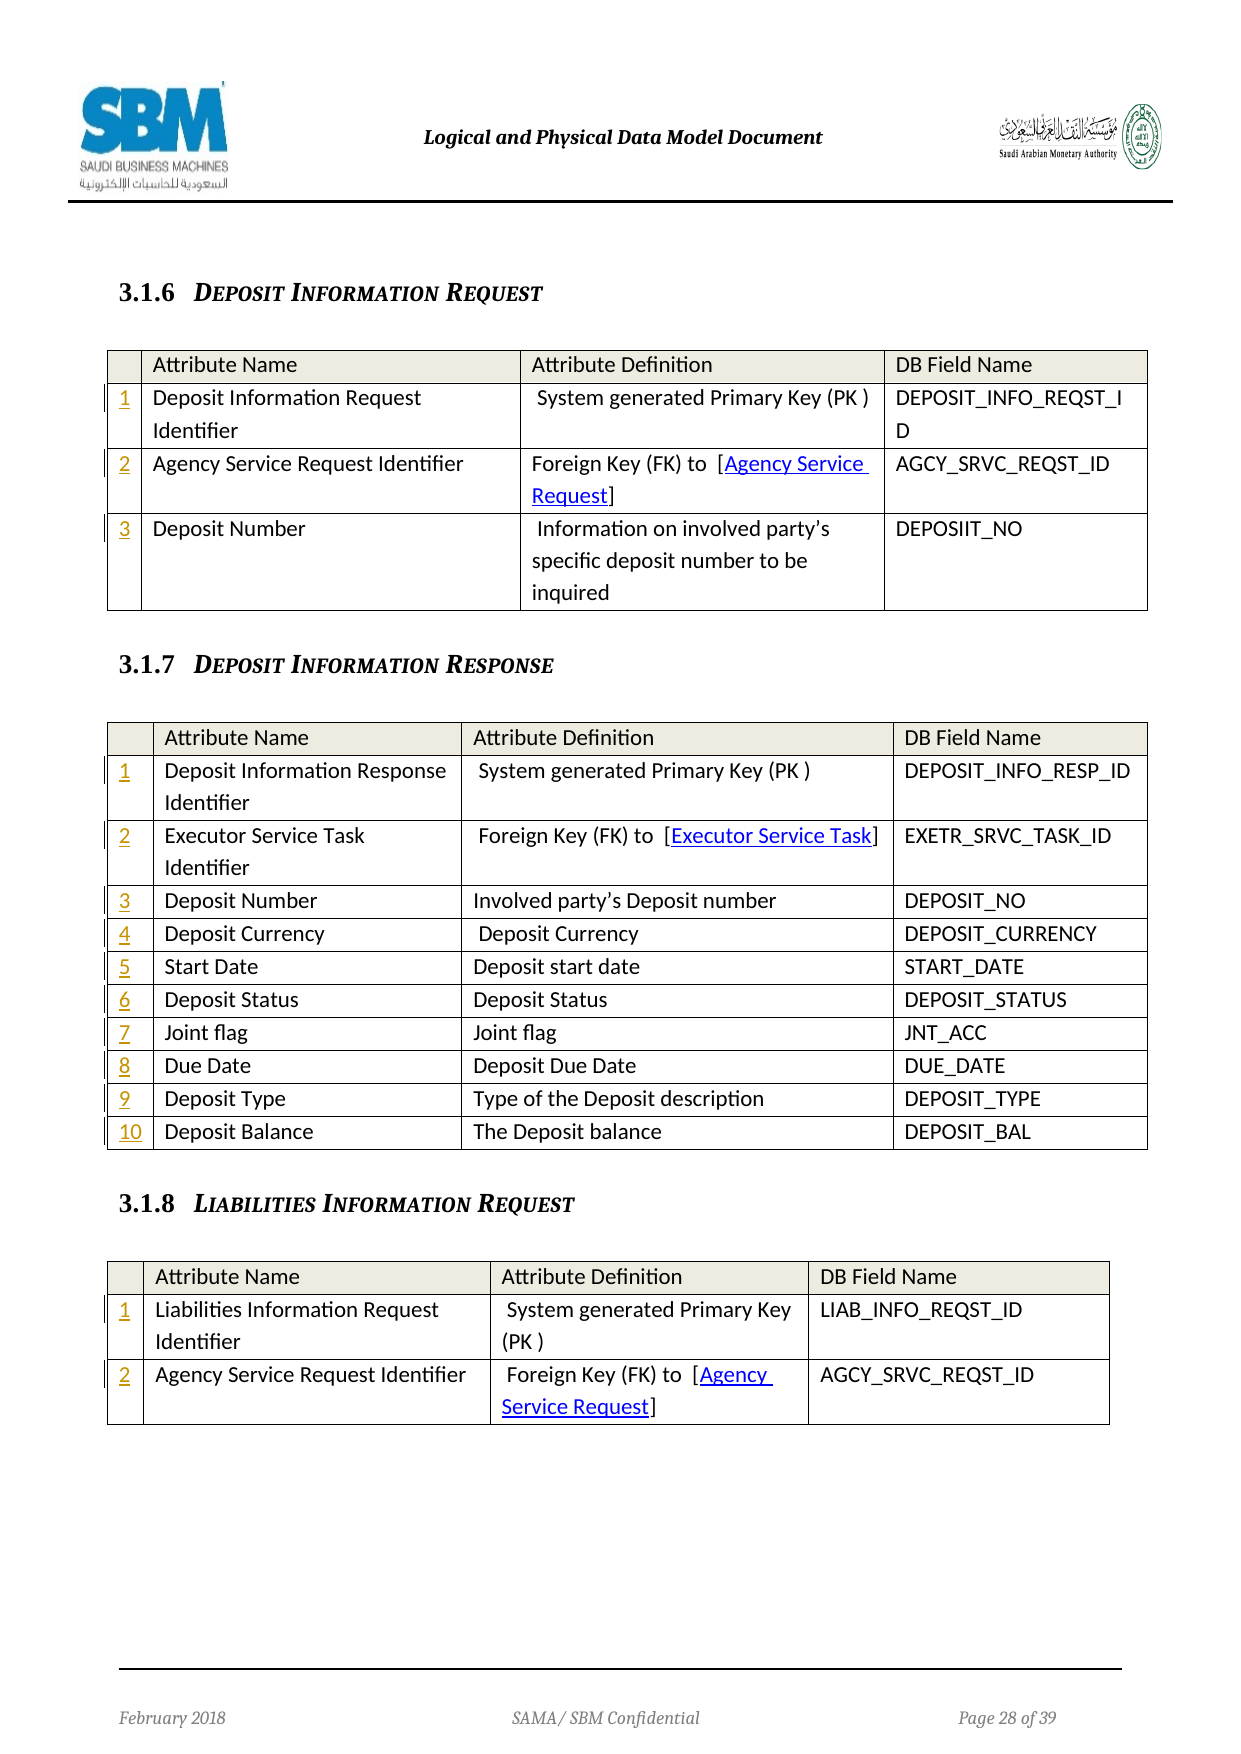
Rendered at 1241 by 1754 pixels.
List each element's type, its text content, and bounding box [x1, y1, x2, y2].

table_cell JNT_ACC [894, 1018, 1147, 1050]
table_header DB Field Name [809, 1262, 1109, 1294]
table_cell Deposit Due Date [462, 1051, 893, 1083]
table_cell EXETR_SRVC_TASK_ID [894, 821, 1147, 885]
table_cell Involved party’s Deposit number [462, 886, 893, 918]
table_cell Deposit Number [142, 514, 520, 610]
table_cell The Deposit balance [462, 1117, 893, 1149]
table_cell Deposit Currency [154, 919, 461, 951]
table_header Attribute Name [142, 351, 520, 382]
table_cell Deposit Currency [462, 919, 893, 951]
table_cell START_DATE [894, 952, 1147, 984]
table_cell Executor Service Task Identifier [154, 821, 461, 885]
table_cell LIAB_INFO_REQST_ID [809, 1295, 1109, 1359]
table_cell AGCY_SRVC_REQST_ID [809, 1360, 1109, 1424]
table_cell Agency Service Request Identifier [144, 1360, 490, 1424]
table_header Attribute Name [154, 723, 461, 755]
table_header Attribute Definition [521, 351, 884, 382]
table_cell System generated Primary Key (PK ) [462, 756, 893, 820]
table_cell Deposit Status [154, 985, 461, 1017]
table_cell Deposit Information Request Identifier [142, 384, 520, 448]
table_header [108, 351, 141, 382]
table_cell [108, 821, 153, 885]
table_cell DEPOSIT_TYPE [894, 1084, 1147, 1116]
table_cell Agency Service Request Identifier [142, 449, 520, 513]
table_header [108, 1262, 143, 1294]
table_cell [108, 1018, 153, 1050]
table_header DB Field Name [885, 351, 1147, 382]
table_cell Joint flag [154, 1018, 461, 1050]
table_cell Deposit start date [462, 952, 893, 984]
table_cell [108, 514, 141, 610]
table_cell [108, 384, 141, 448]
table_cell [108, 952, 153, 984]
table_cell Liabilities Information Request Identifier [144, 1295, 490, 1359]
table_cell DEPOSIT_NO [894, 886, 1147, 918]
table_cell [108, 1084, 153, 1116]
table_cell [108, 1295, 143, 1359]
picture [998, 100, 1162, 175]
table_cell [108, 886, 153, 918]
table_cell AGCY_SRVC_REQST_ID [885, 449, 1147, 513]
table_cell Foreign Key (FK) to [Executor Service Task] [462, 821, 893, 885]
table_cell [108, 1051, 153, 1083]
table_cell DEPOSIT_BAL [894, 1117, 1147, 1149]
table_header [108, 723, 153, 755]
table_cell DUE_DATE [894, 1051, 1147, 1083]
table_cell System generated Primary Key (PK ) [491, 1295, 808, 1359]
table_header Attribute Definition [491, 1262, 808, 1294]
table_cell Deposit Type [154, 1084, 461, 1116]
table_cell Deposit Status [462, 985, 893, 1017]
table_cell Type of the Deposit description [462, 1084, 893, 1116]
table_cell DEPOSIT_INFO_REQST_ID [885, 384, 1147, 448]
table_cell Foreign Key (FK) to [Agency Service Request] [491, 1360, 808, 1424]
subtitle Deposit Information Response [118, 648, 1122, 681]
table_cell Start Date [154, 952, 461, 984]
table_cell [108, 985, 153, 1017]
table_cell Joint flag [462, 1018, 893, 1050]
table_cell Deposit Information Response Identifier [154, 756, 461, 820]
table_cell DEPOSIT_CURRENCY [894, 919, 1147, 951]
table_cell System generated Primary Key (PK ) [521, 384, 884, 448]
table_header DB Field Name [894, 723, 1147, 755]
subtitle Liabilities Information Request [118, 1187, 1122, 1219]
picture [78, 81, 229, 194]
table_header Attribute Name [144, 1262, 490, 1294]
table_cell DEPOSIIT_NO [885, 514, 1147, 610]
table_cell [108, 1117, 153, 1149]
table_cell [108, 449, 141, 513]
table_cell Foreign Key (FK) to [Agency Service Request] [521, 449, 884, 513]
table_cell Information on involved party’s specific deposit number to be inquired [521, 514, 884, 610]
table_cell [108, 1360, 143, 1424]
table_cell [108, 919, 153, 951]
table_cell [108, 756, 153, 820]
table_cell DEPOSIT_STATUS [894, 985, 1147, 1017]
table_cell DEPOSIT_INFO_RESP_ID [894, 756, 1147, 820]
table_header Attribute Definition [462, 723, 893, 755]
table_cell Due Date [154, 1051, 461, 1083]
table_cell Deposit Balance [154, 1117, 461, 1149]
table_cell Deposit Number [154, 886, 461, 918]
subtitle Deposit Information Request [118, 276, 1122, 308]
